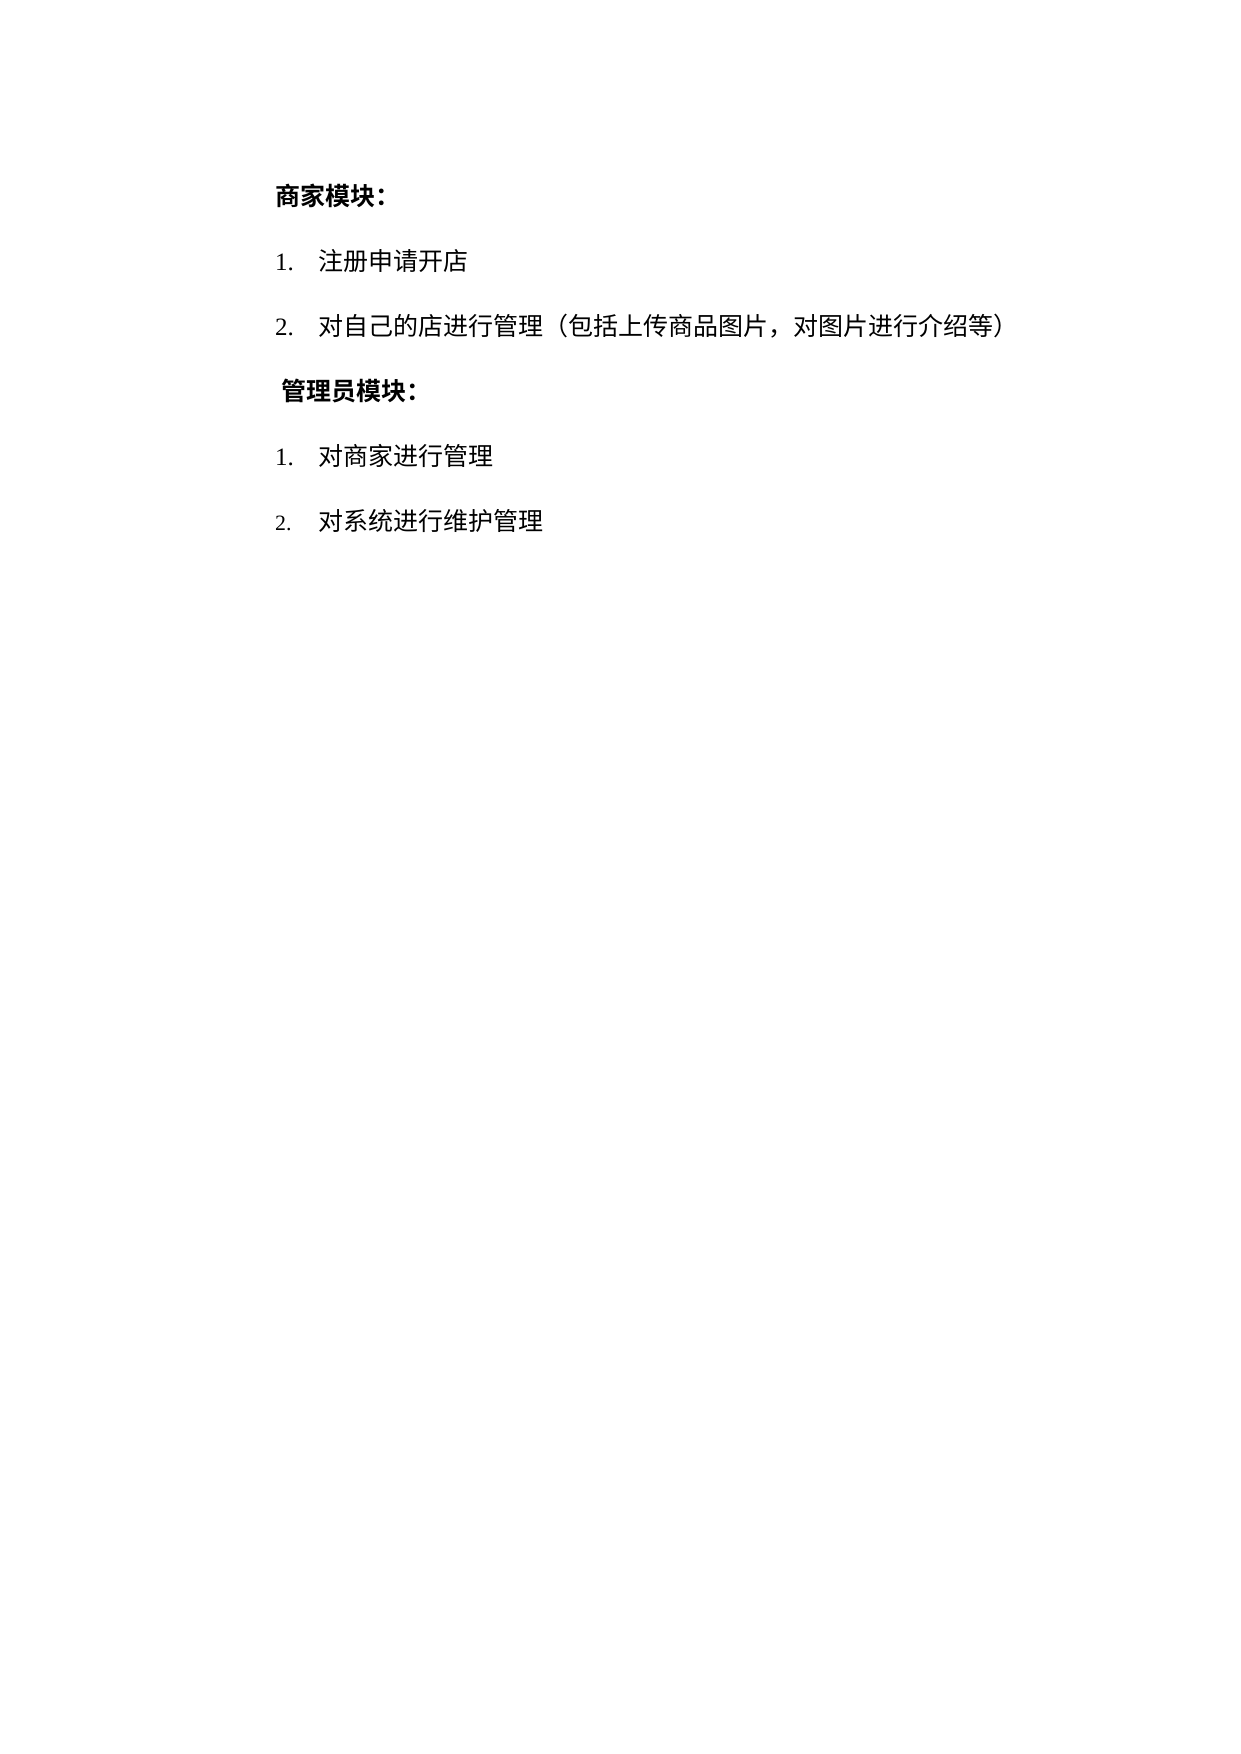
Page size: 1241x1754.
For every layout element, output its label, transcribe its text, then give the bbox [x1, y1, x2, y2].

list 对商家进行管理 [275, 422, 1053, 487]
text 商家模块： [275, 162, 1053, 227]
list 注册申请开店 [275, 227, 1053, 292]
list 对自己的店进行管理（包括上传商品图片，对图片进行介绍等） [275, 292, 1053, 357]
list 对系统进行维护管理 [275, 487, 1053, 552]
text 管理员模块： [275, 357, 1053, 422]
